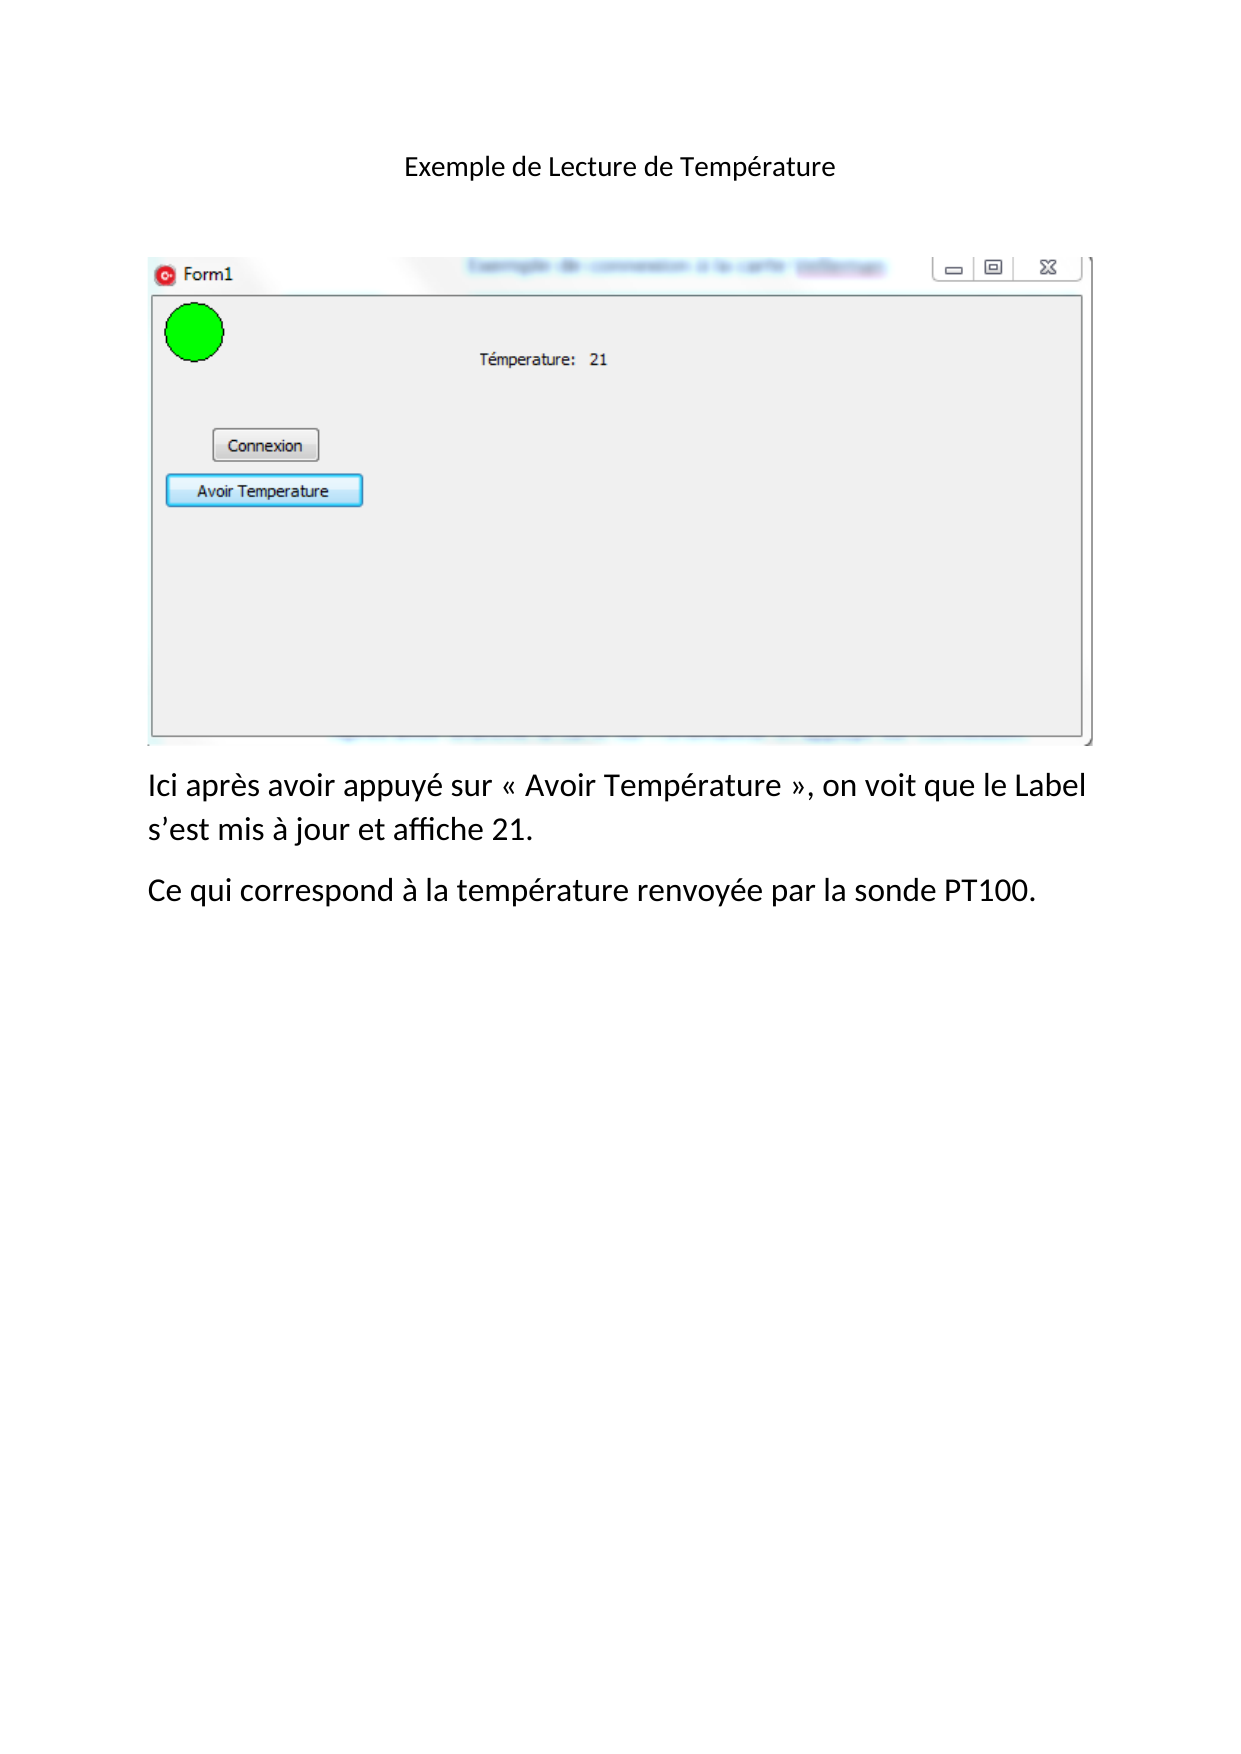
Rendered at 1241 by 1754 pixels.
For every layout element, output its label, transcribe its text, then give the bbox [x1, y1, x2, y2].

text Ici après avoir appuyé sur « Avoir Température », on voit que le Label s’est mis à jour et affiche 21. [148, 764, 1093, 849]
text Exemple de Lecture de Température [148, 148, 1093, 183]
text Ce qui correspond à la température renvoyée par la sonde PT100. [148, 869, 1093, 910]
picture [147, 257, 1093, 746]
